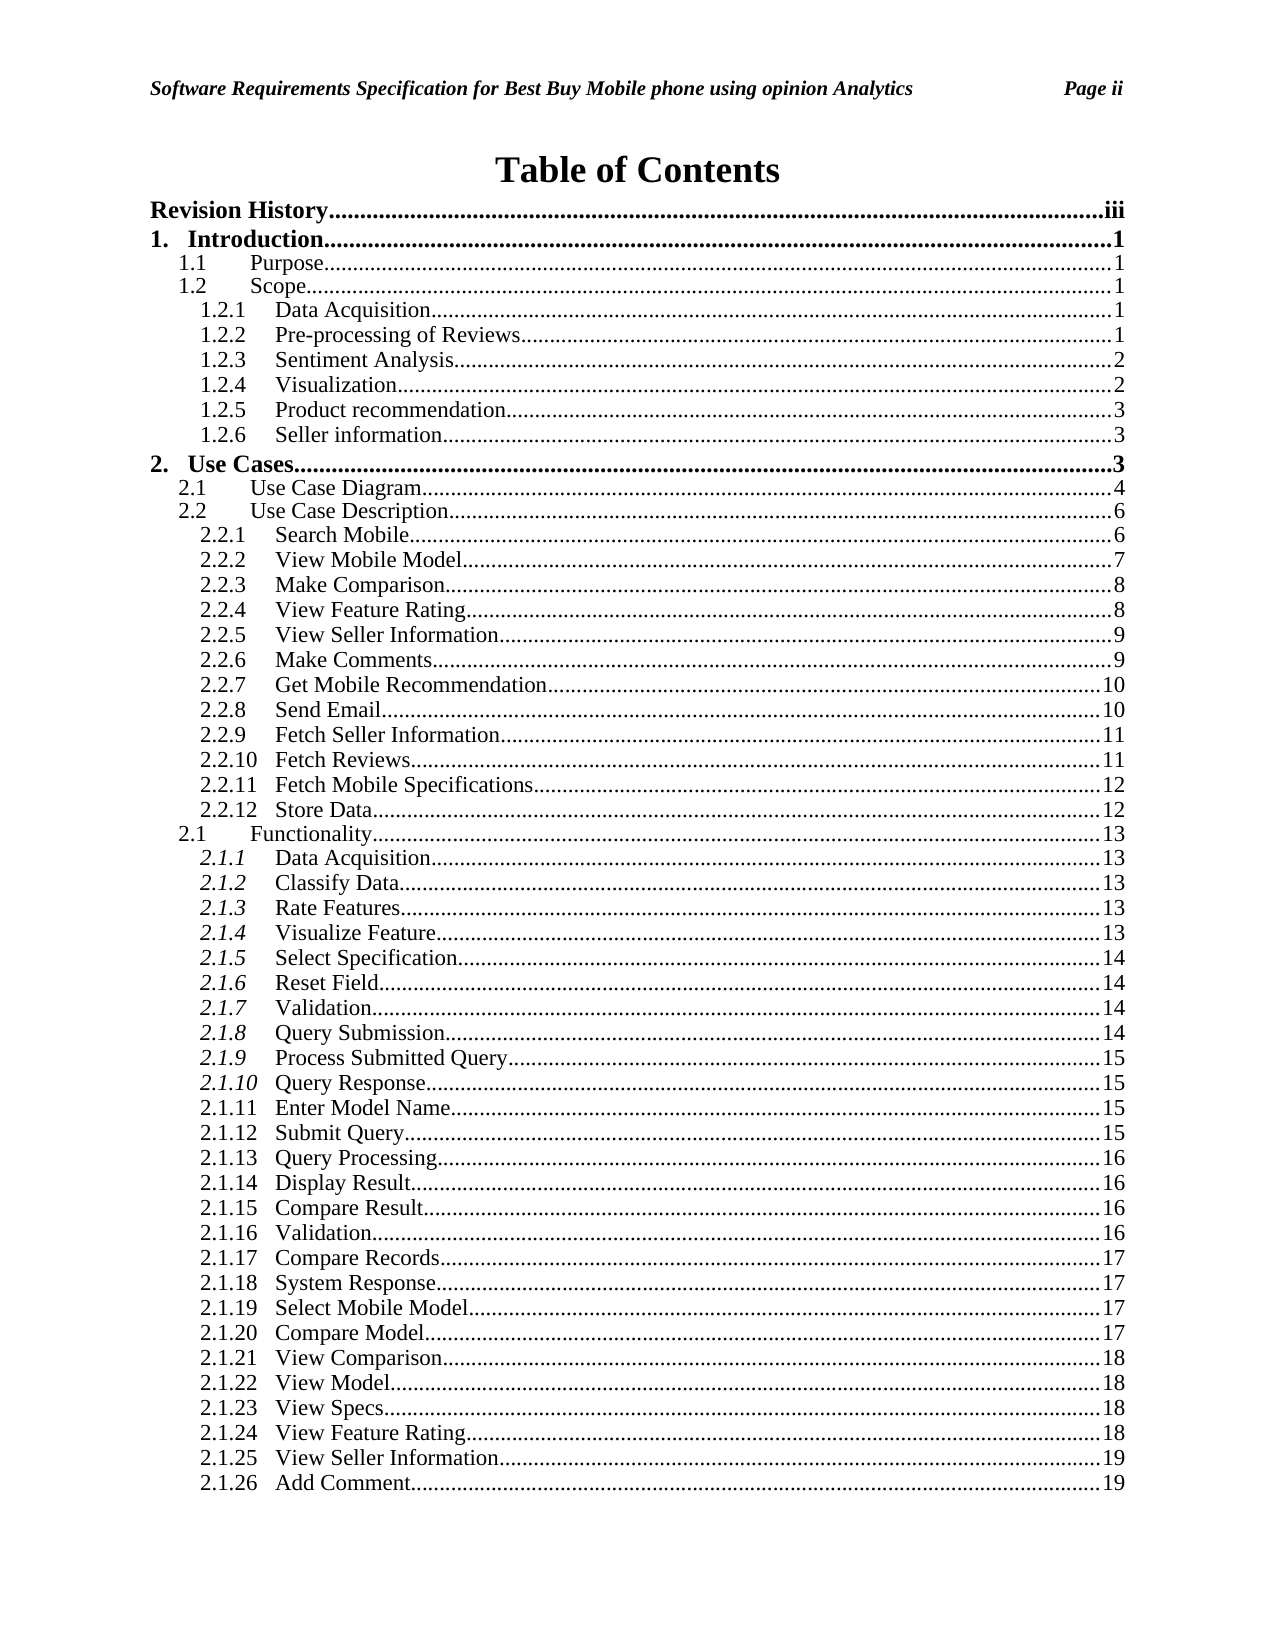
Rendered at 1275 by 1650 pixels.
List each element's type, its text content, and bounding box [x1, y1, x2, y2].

text Table of Contents [150, 162, 1125, 187]
text Revision History iii [150, 200, 1125, 223]
